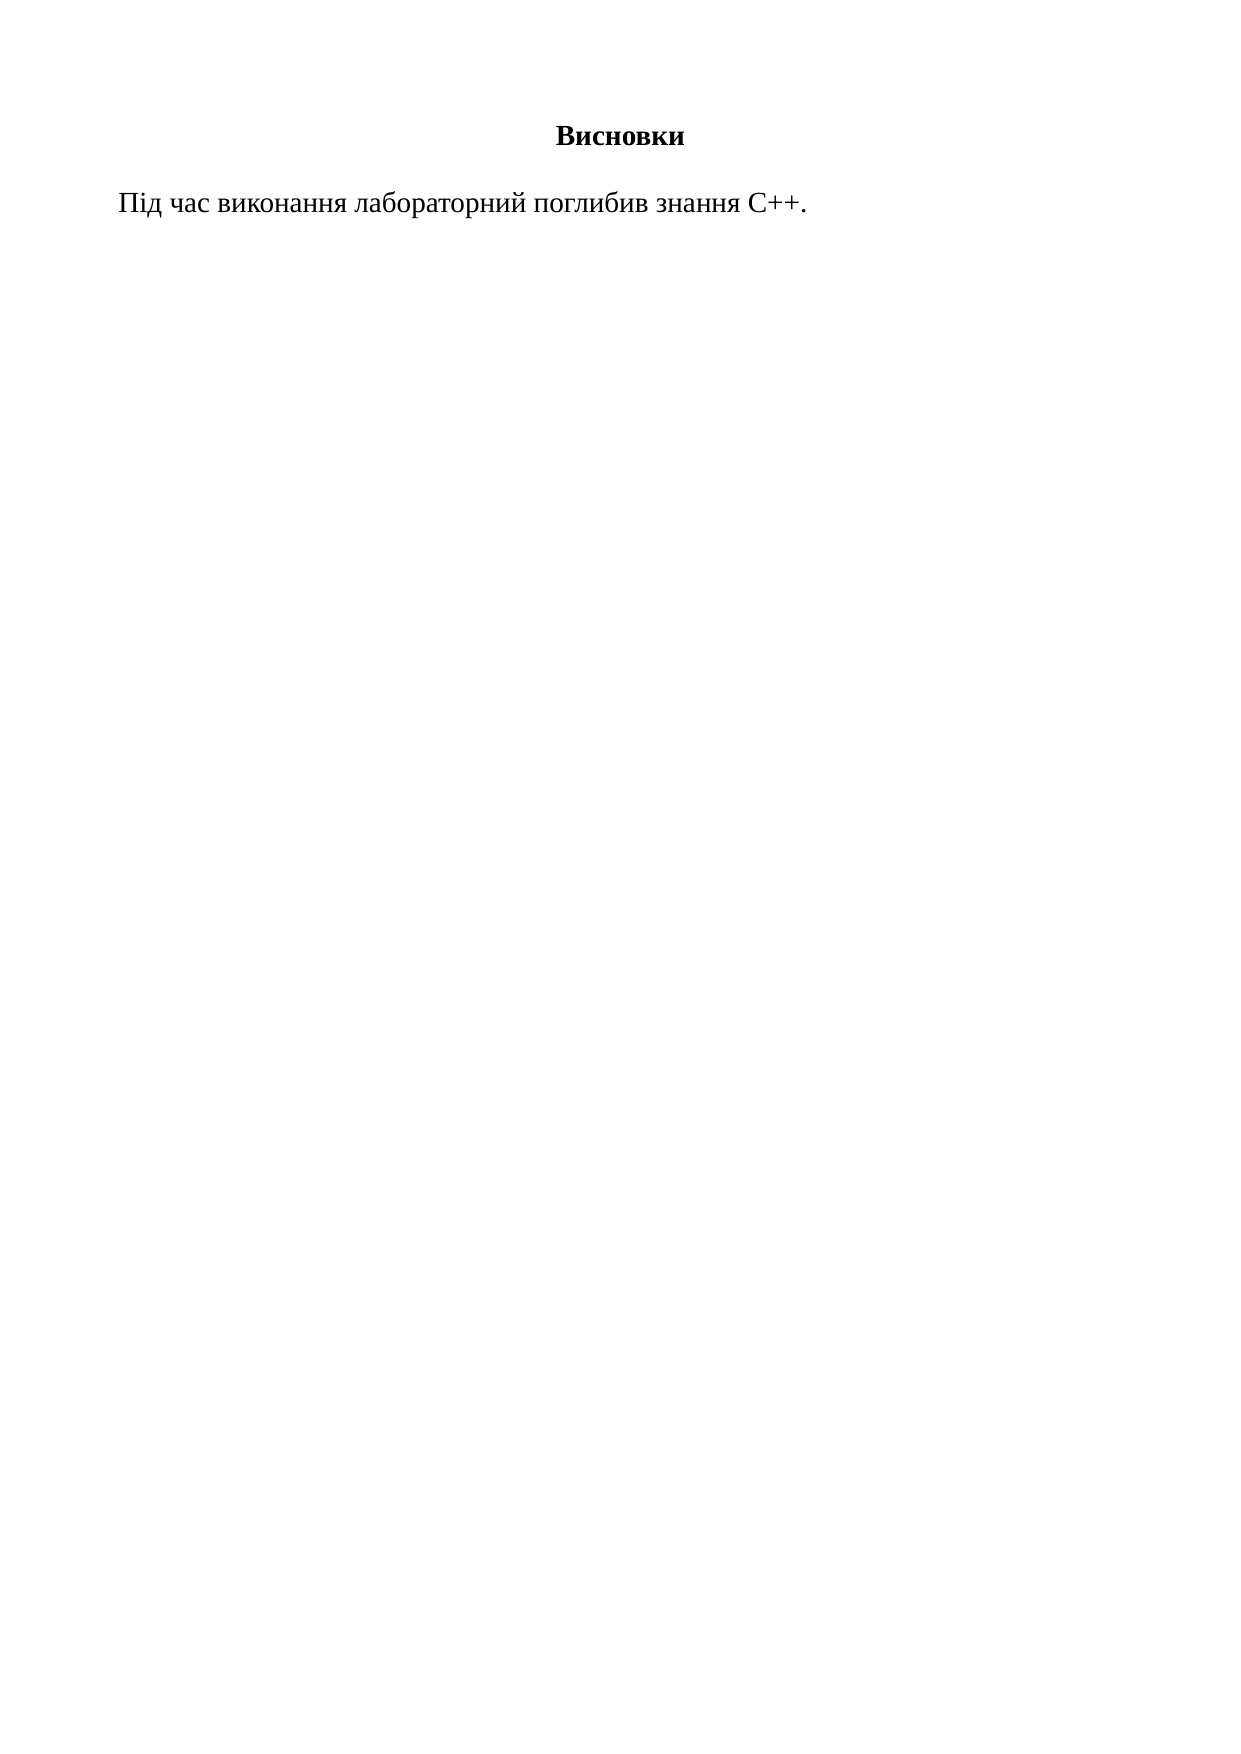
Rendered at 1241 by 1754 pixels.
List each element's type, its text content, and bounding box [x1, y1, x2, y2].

text Під час виконання лабораторний поглибив знання С++. [118, 185, 1122, 219]
text Висновки [118, 118, 1122, 152]
